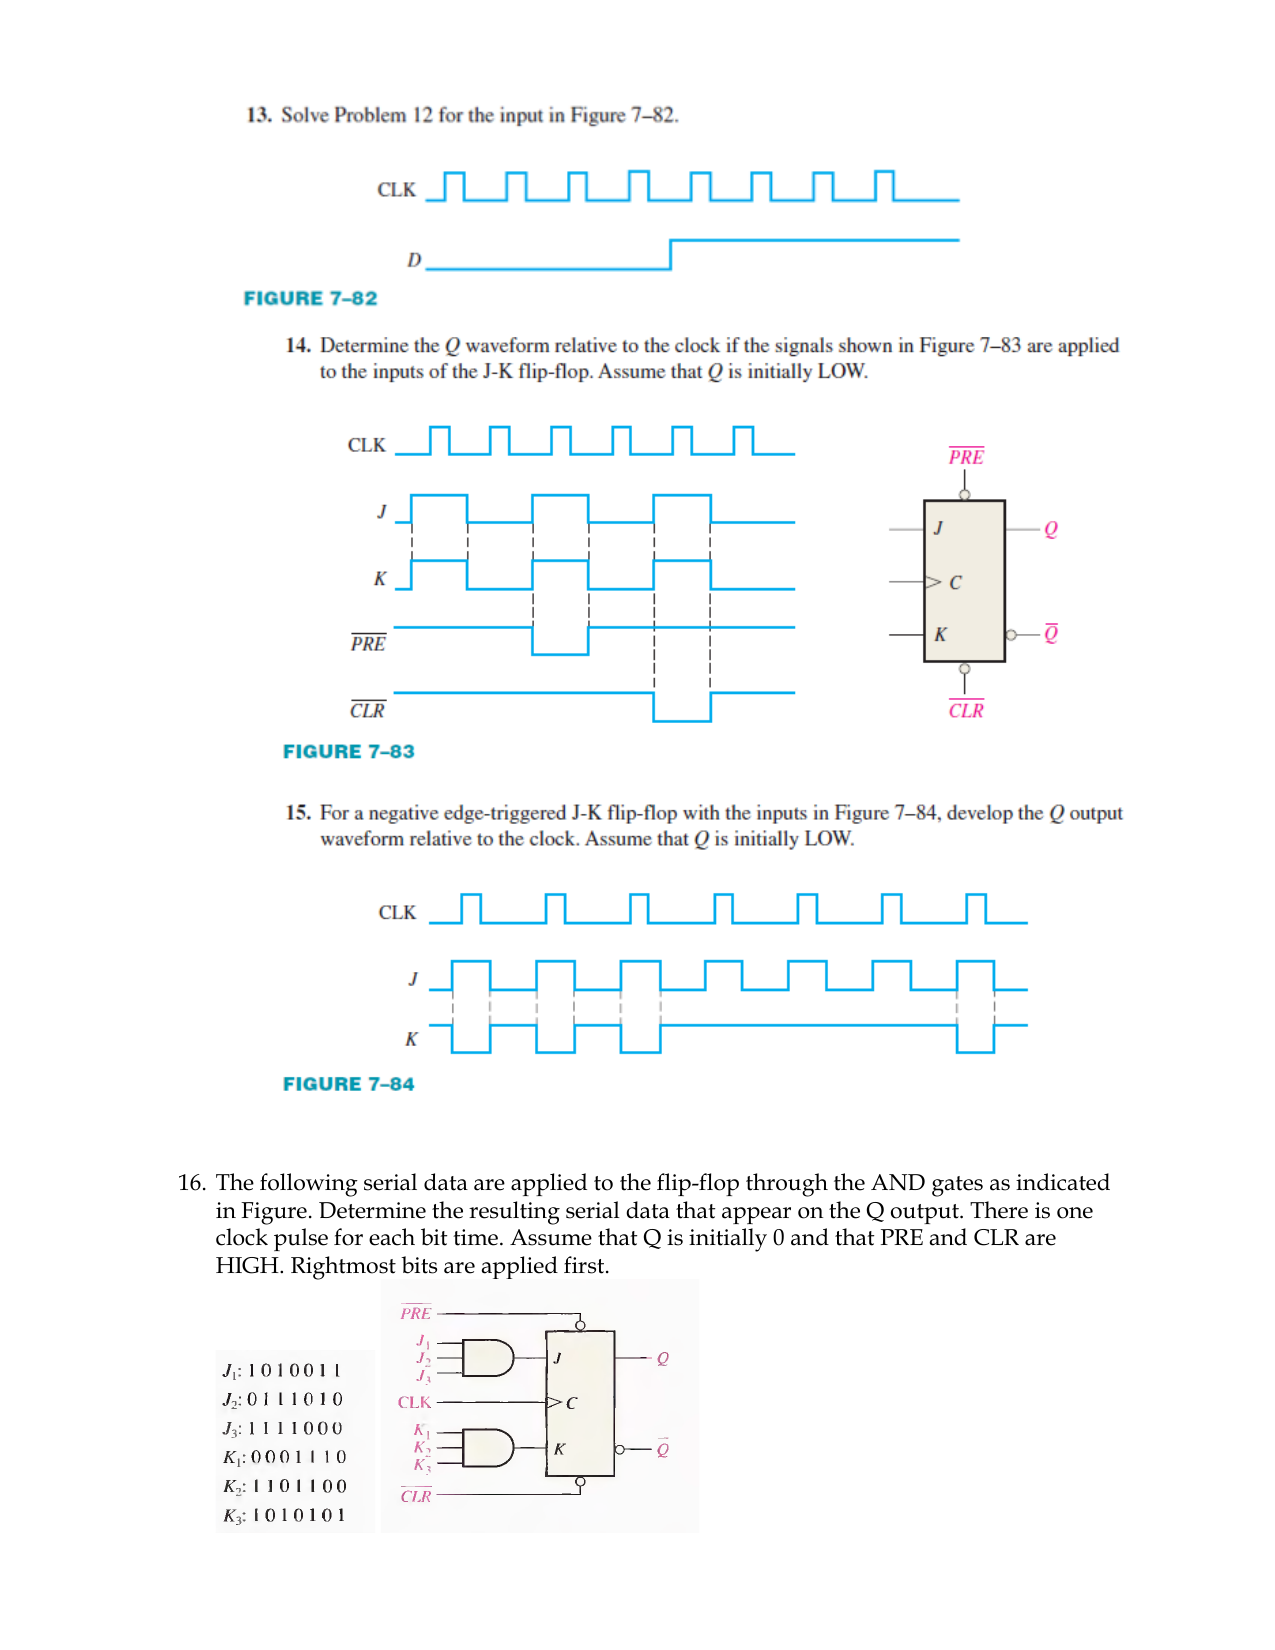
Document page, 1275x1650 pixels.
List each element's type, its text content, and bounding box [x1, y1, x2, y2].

picture [225, 84, 1200, 1110]
list The following serial data are applied to the flip-flop through the AND gates as indicated in Figure. Determine the resulting serial data that appear on the Q output. There is one clock pulse for each bit time. Assume that Q is initially 0 and that PRE and CLR are HIGH. Rightmost bits are applied first. [178, 1169, 1125, 1280]
picture [380, 1279, 700, 1533]
picture [215, 1350, 375, 1533]
